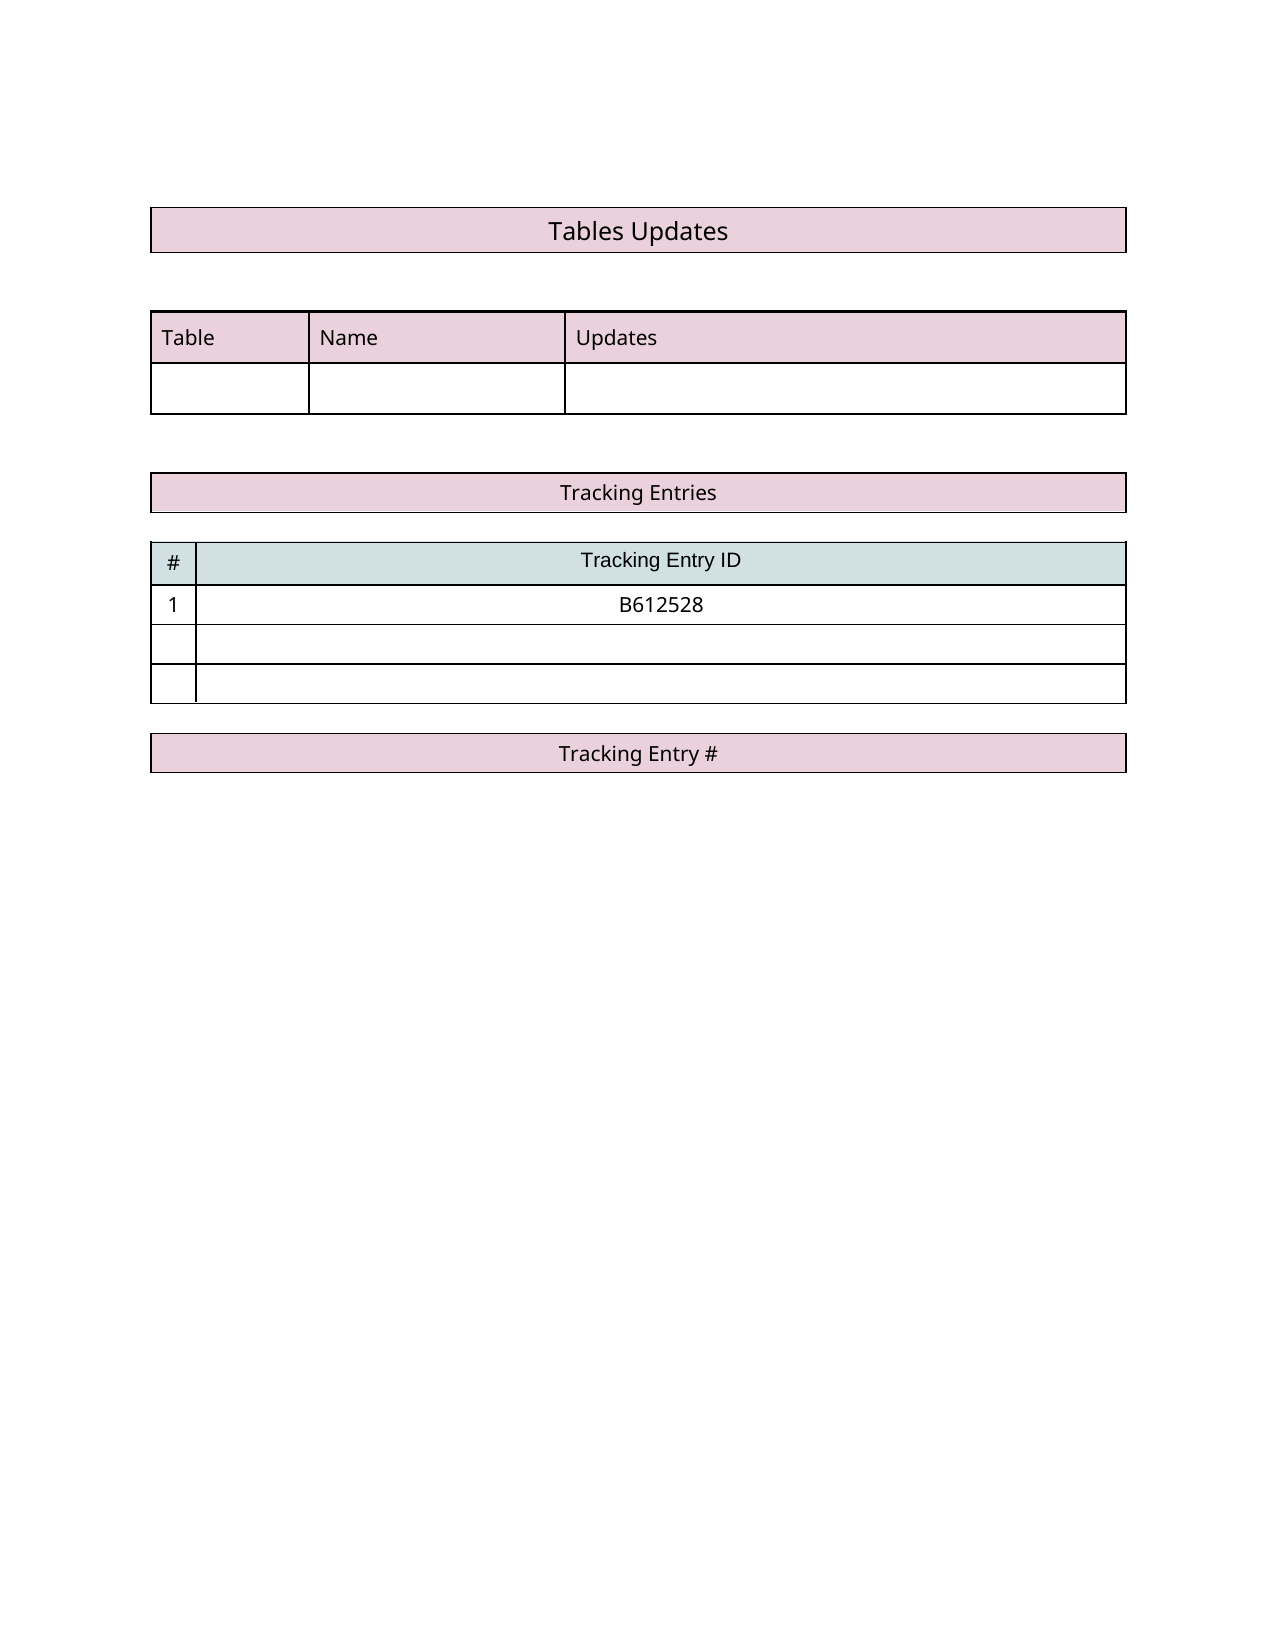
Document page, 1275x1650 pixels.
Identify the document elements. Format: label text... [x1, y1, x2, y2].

table_cell [566, 364, 1125, 413]
table_cell [197, 625, 1125, 663]
table_cell [197, 665, 1125, 702]
table_header Tracking Entry # [152, 734, 1125, 772]
table_header Updates [566, 313, 1125, 362]
table_header Tracking Entry ID [197, 543, 1125, 584]
table_cell [152, 665, 195, 702]
table_cell [152, 625, 195, 663]
table_header Tables Updates [152, 208, 1125, 252]
table_cell 1 [152, 586, 195, 624]
table_header Tracking Entries [152, 474, 1125, 511]
table_header Name [310, 313, 564, 362]
table_cell [310, 364, 564, 413]
table_header # [152, 543, 195, 584]
table_cell B612528 [197, 586, 1125, 624]
table_cell [152, 364, 308, 413]
table_header Table [152, 313, 308, 362]
